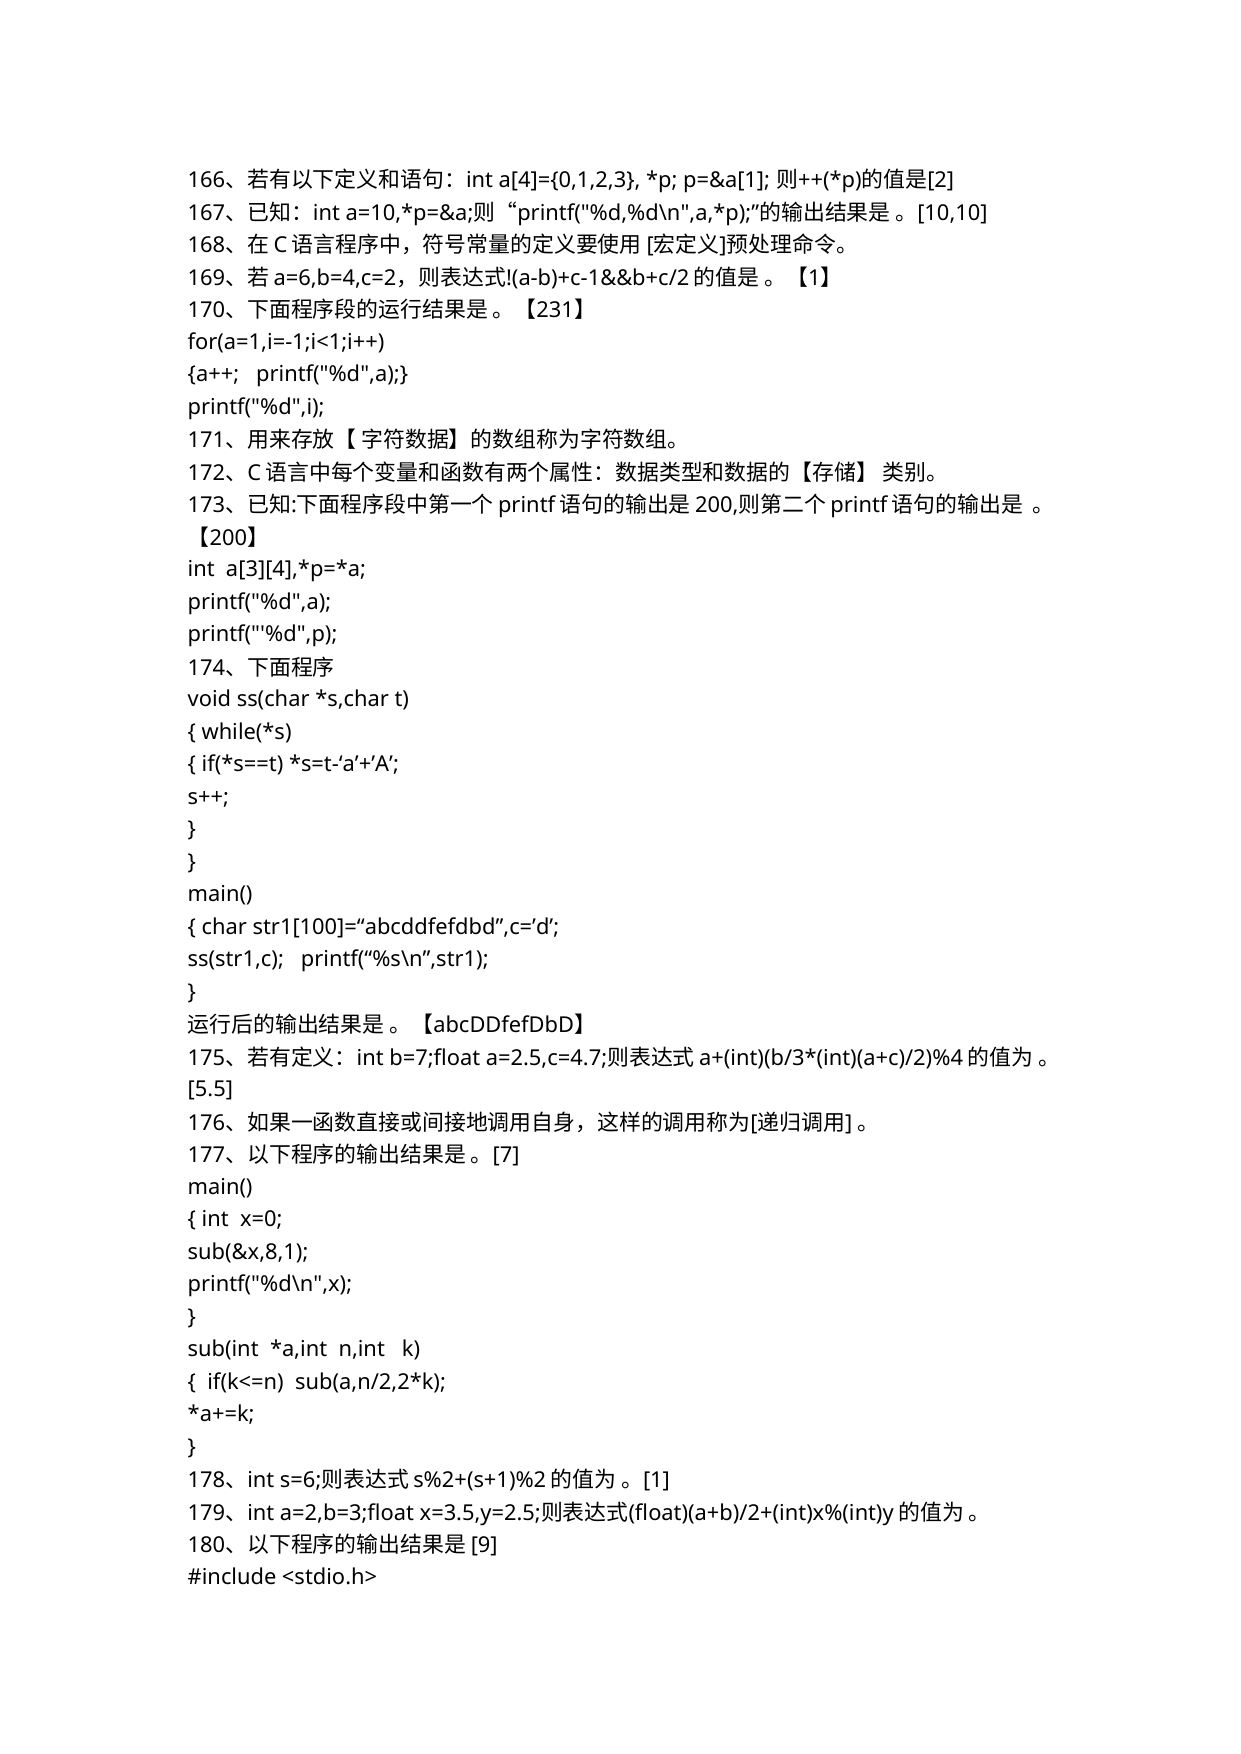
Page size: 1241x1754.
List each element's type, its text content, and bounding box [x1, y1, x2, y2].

text main() [187, 1169, 1053, 1202]
text 175、若有定义：int b=7;float a=2.5,c=4.7;则表达式a+(int)(b/3*(int)(a+c)/2)%4的值为 。[5.5] [187, 1039, 1053, 1104]
text { int x=0; [187, 1202, 1053, 1234]
text s++; [187, 779, 1053, 812]
text 170、下面程序段的运行结果是 。【231】 [187, 292, 1053, 324]
text 176、如果一函数直接或间接地调用自身，这样的调用称为[递归调用] 。 [187, 1104, 1053, 1137]
text int a[3][4],*p=*a; [187, 552, 1053, 584]
text 173、已知:下面程序段中第一个printf语句的输出是200,则第二个printf语句的输出是 。【200】 [187, 487, 1053, 552]
text ss(str1,c); printf(“%s\n”,str1); [187, 942, 1053, 974]
text {a++; printf("%d",a);} [187, 357, 1053, 389]
text 169、若a=6,b=4,c=2，则表达式!(a-b)+c-1&&b+c/2的值是 。【1】 [187, 259, 1053, 292]
text { if(k<=n) sub(a,n/2,2*k); [187, 1364, 1053, 1397]
text for(a=1,i=-1;i<1;i++) [187, 324, 1053, 357]
text } [187, 812, 1053, 844]
text 177、以下程序的输出结果是 。[7] [187, 1137, 1053, 1169]
text { if(*s==t) *s=t-‘a’+’A’; [187, 747, 1053, 779]
text 172、C语言中每个变量和函数有两个属性：数据类型和数据的【存储】 类别。 [187, 454, 1053, 487]
text void ss(char *s,char t) [187, 682, 1053, 714]
text 180、以下程序的输出结果是 [9] [187, 1527, 1053, 1559]
text } [187, 844, 1053, 877]
text 运行后的输出结果是 。【abcDDfefDbD】 [187, 1007, 1053, 1039]
text sub(&x,8,1); [187, 1234, 1053, 1267]
text 178、int s=6;则表达式s%2+(s+1)%2的值为 。[1] [187, 1462, 1053, 1494]
text *a+=k; [187, 1397, 1053, 1429]
text 174、下面程序 [187, 649, 1053, 682]
text } [187, 1299, 1053, 1332]
text 168、在C语言程序中，符号常量的定义要使用 [宏定义]预处理命令。 [187, 227, 1053, 259]
text } [187, 1429, 1053, 1462]
text { while(*s) [187, 714, 1053, 747]
text printf("'%d",p); [187, 617, 1053, 649]
text 171、用来存放【 字符数据】的数组称为字符数组。 [187, 422, 1053, 454]
text 179、int a=2,b=3;float x=3.5,y=2.5;则表达式(float)(a+b)/2+(int)x%(int)y的值为 。 [187, 1494, 1053, 1527]
text main() [187, 877, 1053, 909]
text { char str1[100]=“abcddfefdbd”,c=’d’; [187, 909, 1053, 942]
text printf("%d",i); [187, 389, 1053, 422]
text printf("%d\n",x); [187, 1267, 1053, 1299]
text sub(int *a,int n,int k) [187, 1332, 1053, 1364]
text 167、已知：int a=10,*p=&a;则“printf("%d,%d\n",a,*p);”的输出结果是 。[10,10] [187, 194, 1053, 227]
text printf("%d",a); [187, 584, 1053, 617]
text #include <stdio.h> [187, 1559, 1053, 1592]
text } [187, 974, 1053, 1007]
text 166、若有以下定义和语句：int a[4]={0,1,2,3}, *p; p=&a[1]; 则++(*p)的值是[2] [187, 162, 1053, 194]
